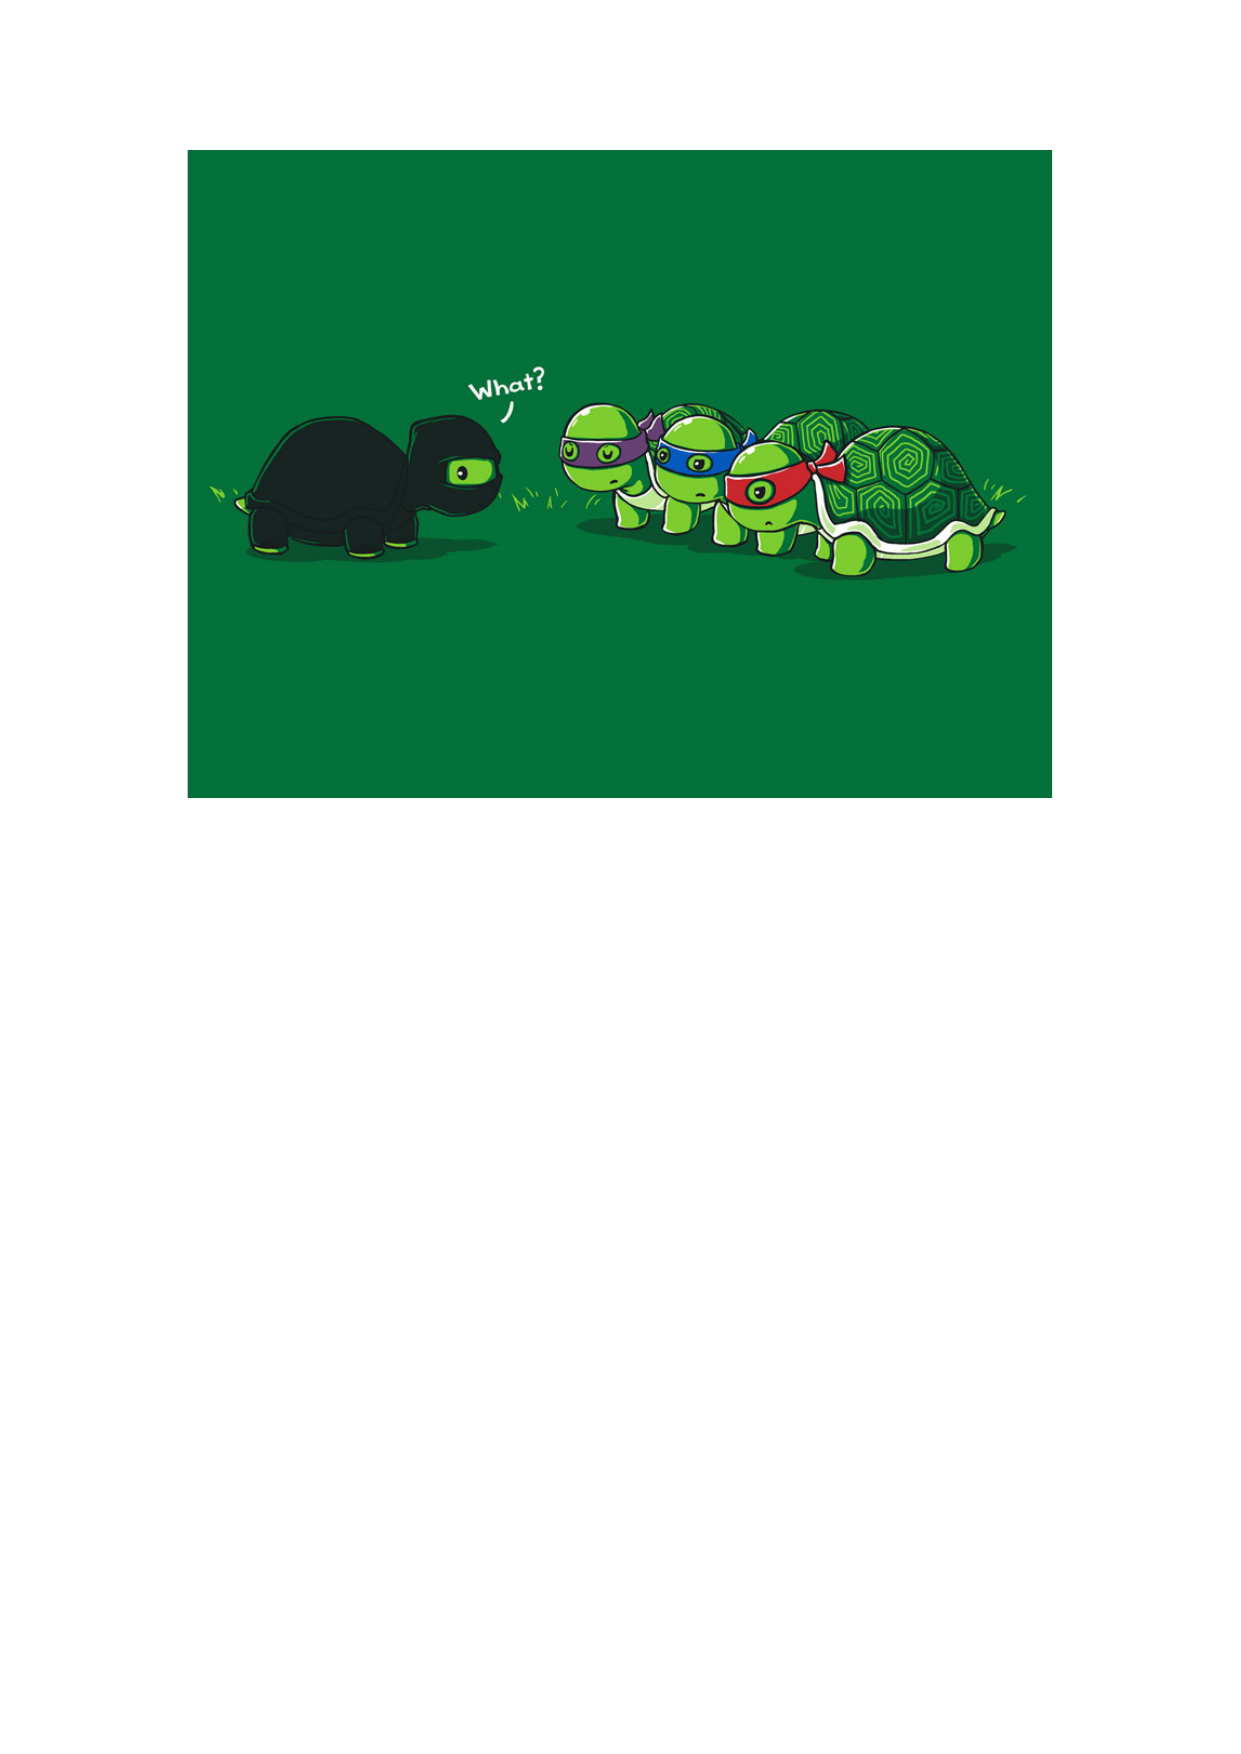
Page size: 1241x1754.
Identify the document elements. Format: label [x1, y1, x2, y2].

picture [187, 150, 1053, 798]
